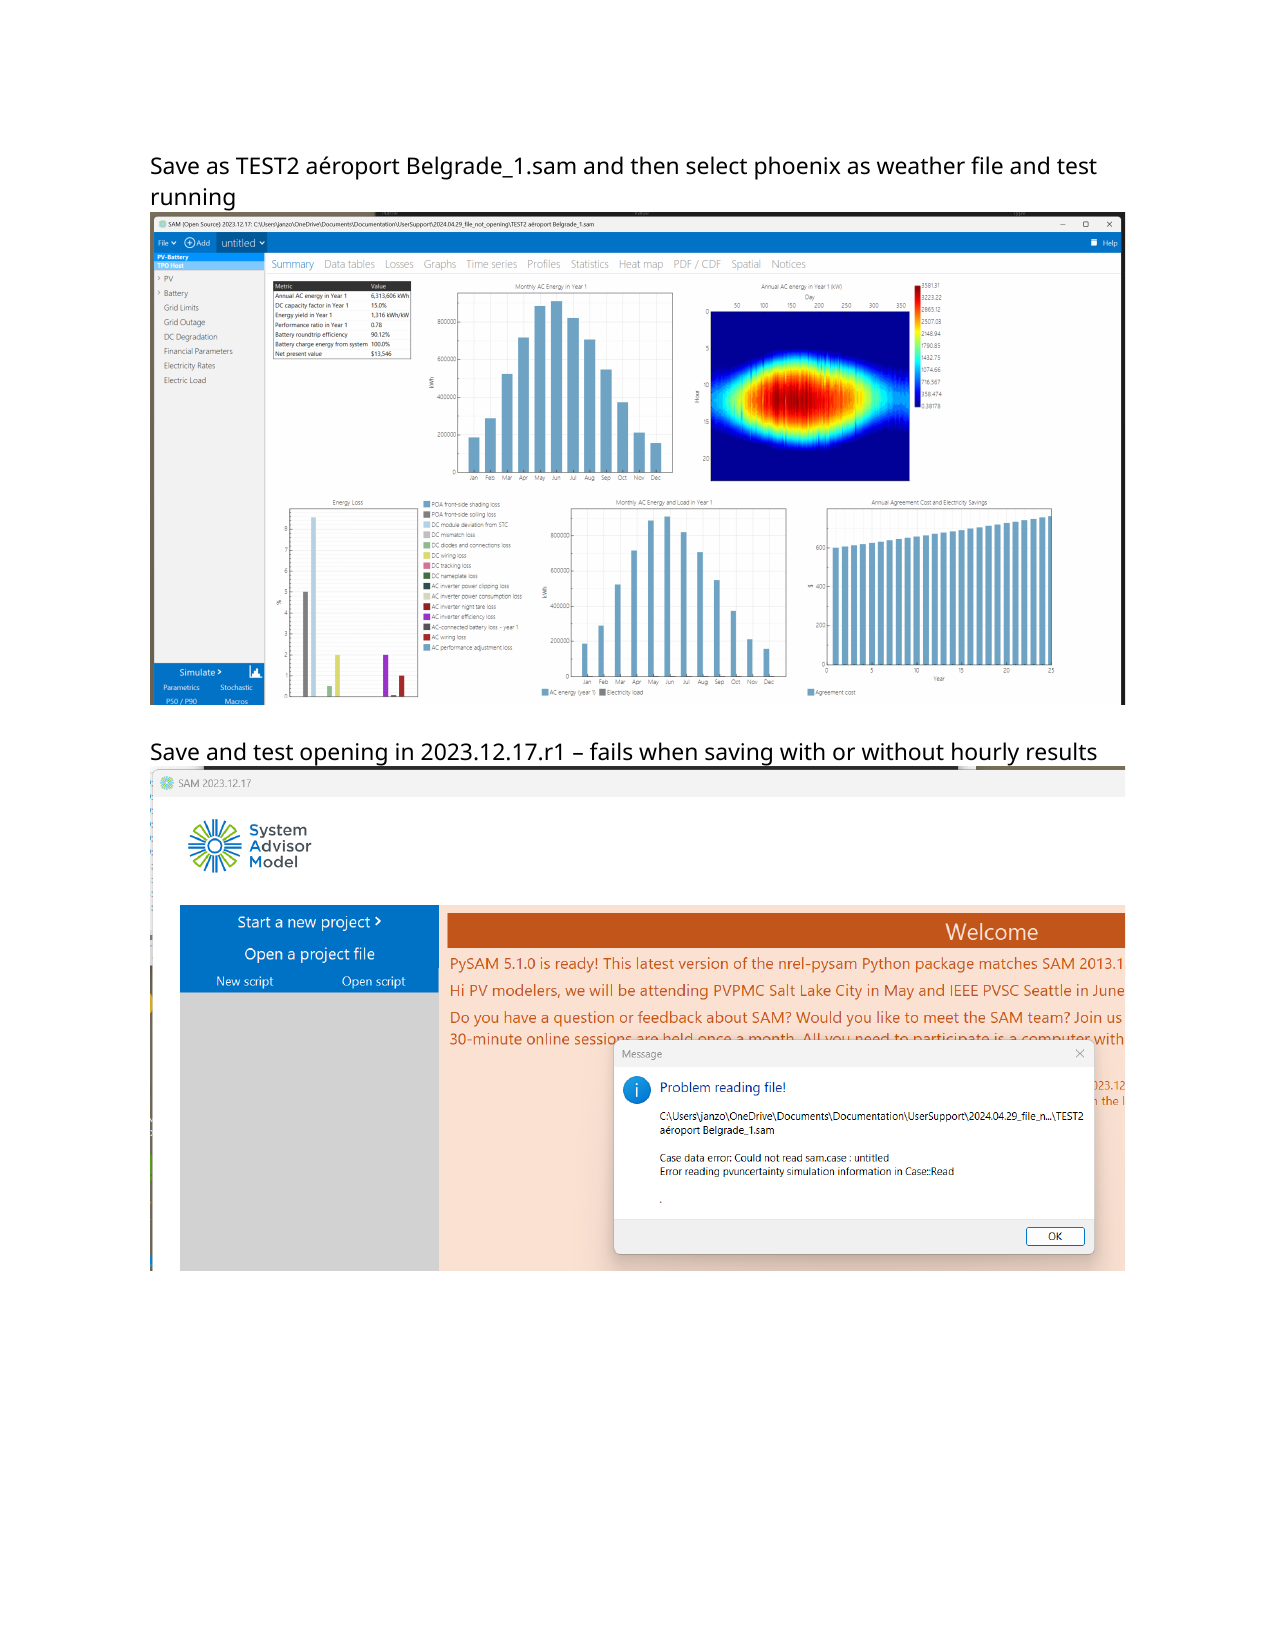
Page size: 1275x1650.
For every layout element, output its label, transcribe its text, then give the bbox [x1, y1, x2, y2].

picture [150, 766, 1125, 1271]
text Save as TEST2 aéroport Belgrade_1.sam and then select phoenix as weather file and test running [150, 150, 1125, 212]
text Save and test opening in 2023.12.17.r1 – fails when saving with or without hourly results [150, 736, 1125, 766]
picture [150, 212, 1125, 705]
